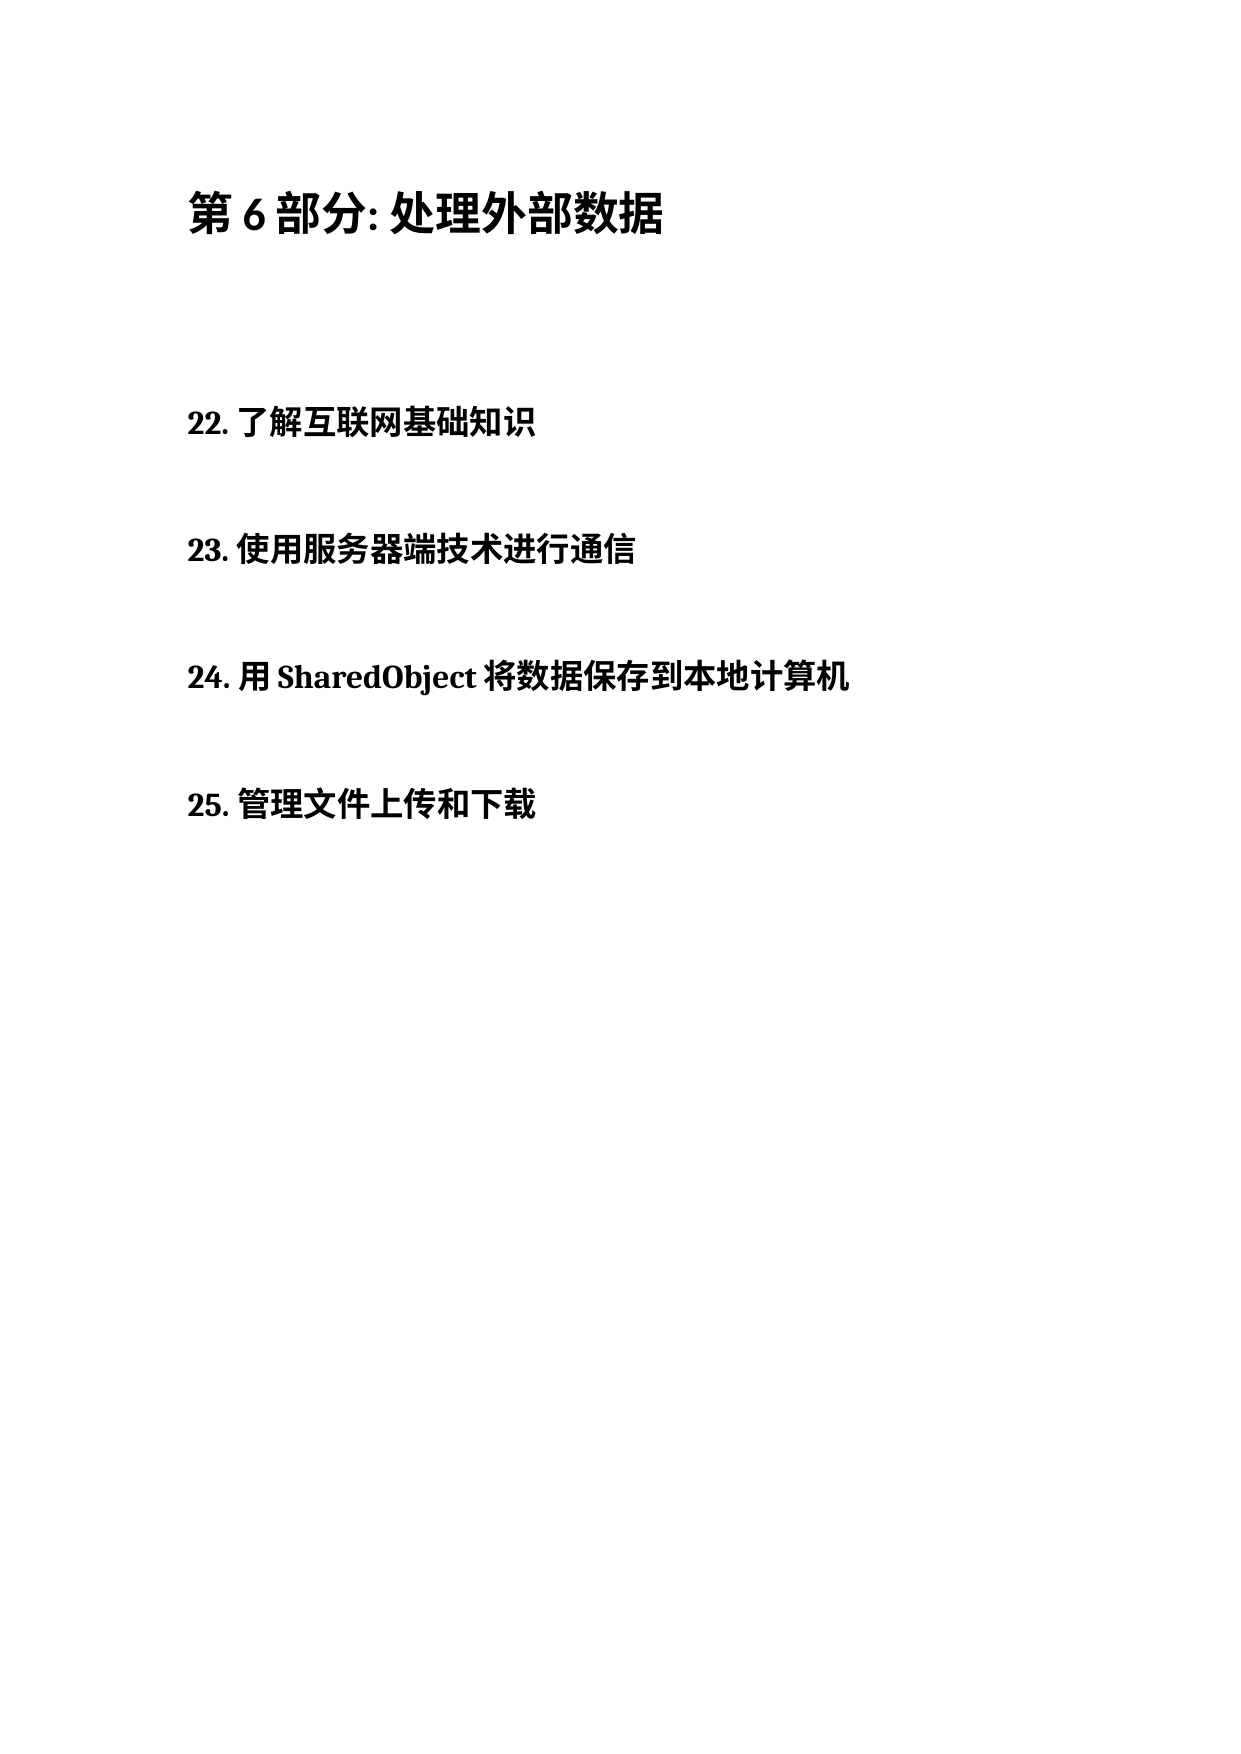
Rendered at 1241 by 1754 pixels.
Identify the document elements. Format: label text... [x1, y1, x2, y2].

subtitle 23. 使用服务器端技术进行通信 [187, 514, 1053, 579]
subtitle 第6部分: 处理外部数据 [187, 162, 1053, 259]
subtitle 24. 用SharedObject将数据保存到本地计算机 [187, 642, 1053, 707]
subtitle 25. 管理文件上传和下载 [187, 769, 1053, 834]
subtitle 22. 了解互联网基础知识 [187, 387, 1053, 452]
